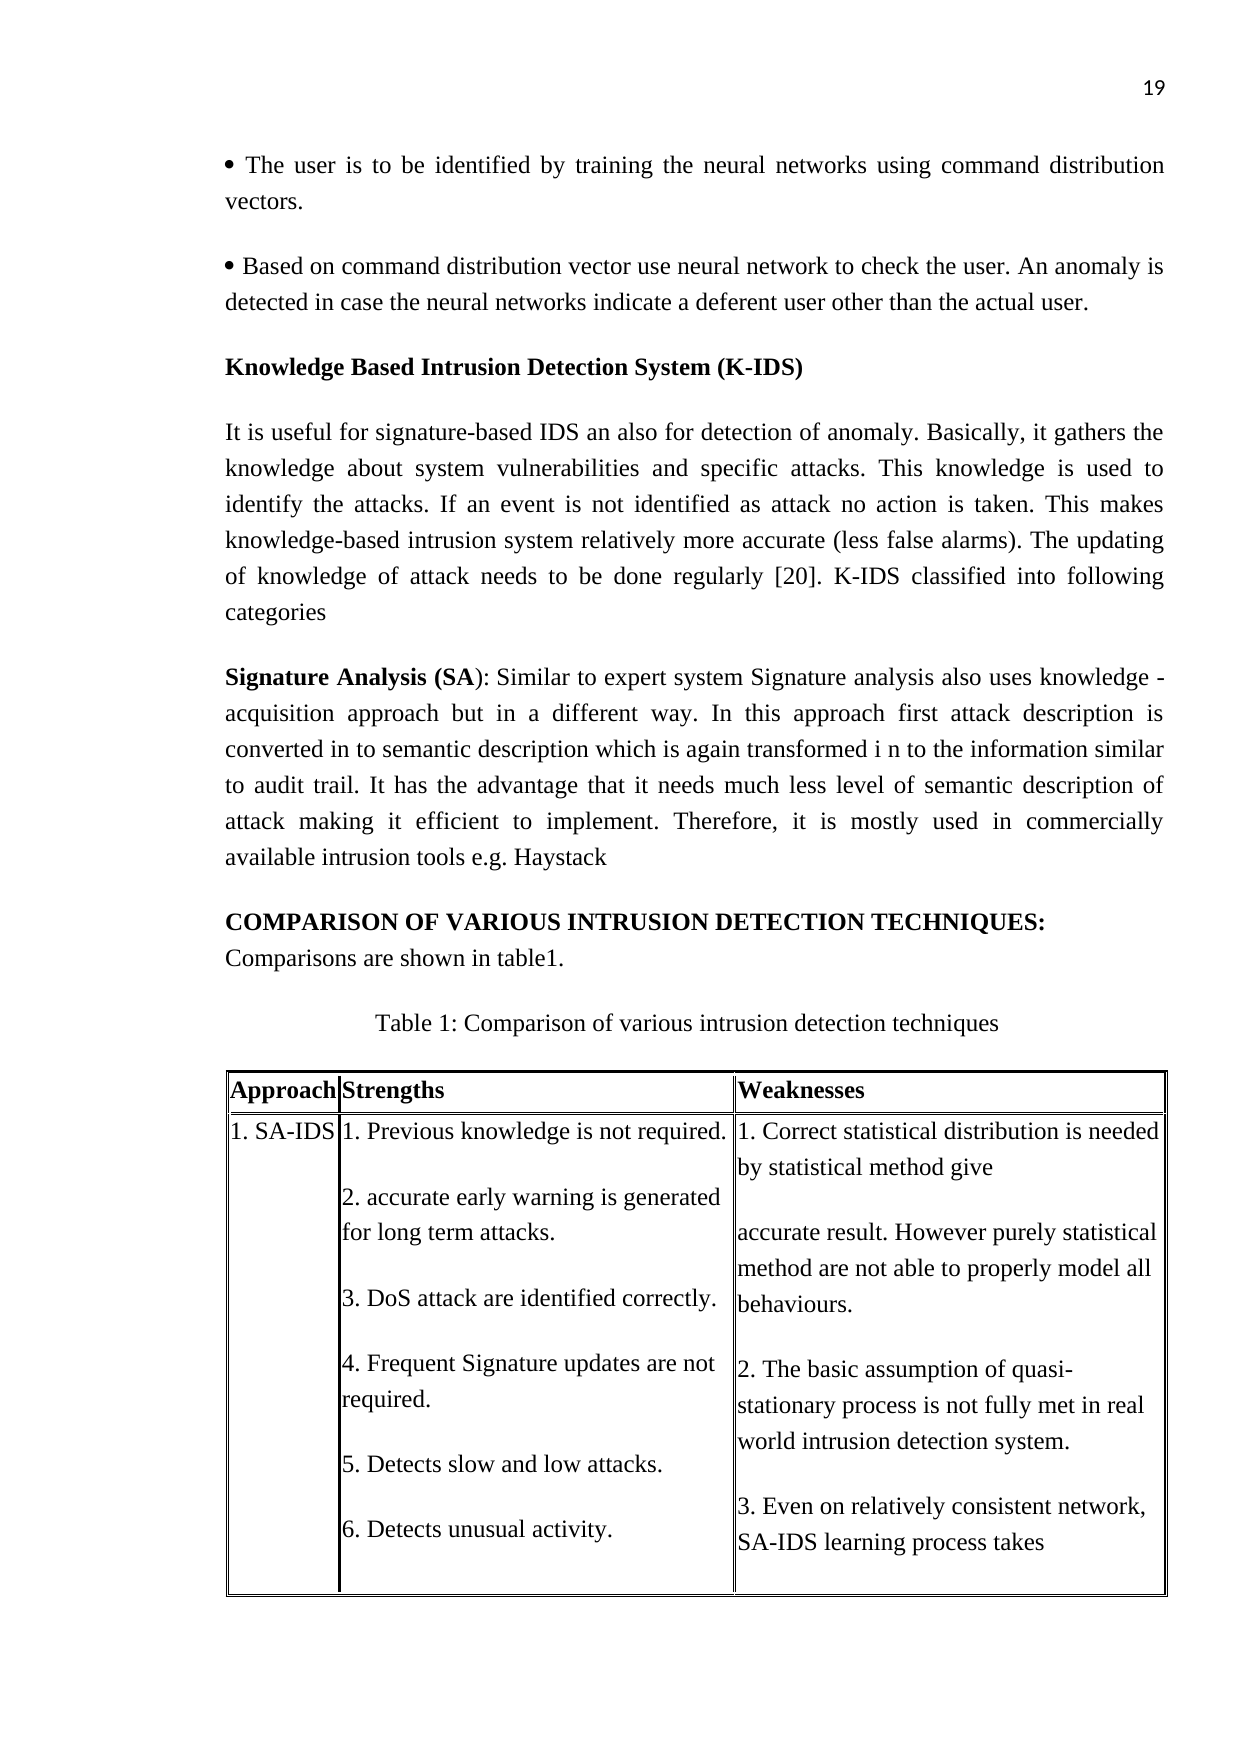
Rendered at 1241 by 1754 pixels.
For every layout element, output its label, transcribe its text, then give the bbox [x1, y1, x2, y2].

text COMPARISON OF VARIOUS INTRUSION DETECTION TECHNIQUES: Comparisons are shown in table1. [225, 907, 1165, 971]
text Based on command distribution vector use neural network to check the user. An anomaly is detected in case the neural networks indicate a deferent user other than the actual user. [225, 251, 1165, 316]
table_header Strengths [339, 1073, 735, 1112]
table_header Approach [229, 1073, 339, 1112]
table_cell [339, 1115, 735, 1593]
text Knowledge Based Intrusion Detection System (K-IDS) [225, 352, 1165, 381]
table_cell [735, 1112, 1166, 1593]
table_cell 1. SA-IDS [227, 1112, 339, 1593]
text The user is to be identified by training the neural networks using command distribution vectors. [225, 150, 1165, 215]
text Table 1: Comparison of various intrusion detection techniques [300, 1008, 1165, 1037]
table_header Weaknesses [735, 1073, 1164, 1112]
text Signature Analysis (SA): Similar to expert system Signature analysis also uses knowledge -acquisition approach but in a different way. In this approach first attack description is converted in to semantic description which is again transformed i n to the information similar to audit trail. It has the advantage that it needs much less level of semantic description of attack making it efficient to implement. Therefore, it is mostly used in commercially available intrusion tools e.g. Haystack [225, 662, 1165, 870]
text It is useful for signature-based IDS an also for detection of anomaly. Basically, it gathers the knowledge about system vulnerabilities and specific attacks. This knowledge is used to identify the attacks. If an event is not identified as attack no action is taken. This makes knowledge-based intrusion system relatively more accurate (less false alarms). The updating of knowledge of attack needs to be done regularly [20]. K-IDS classified into following categories [225, 417, 1165, 626]
